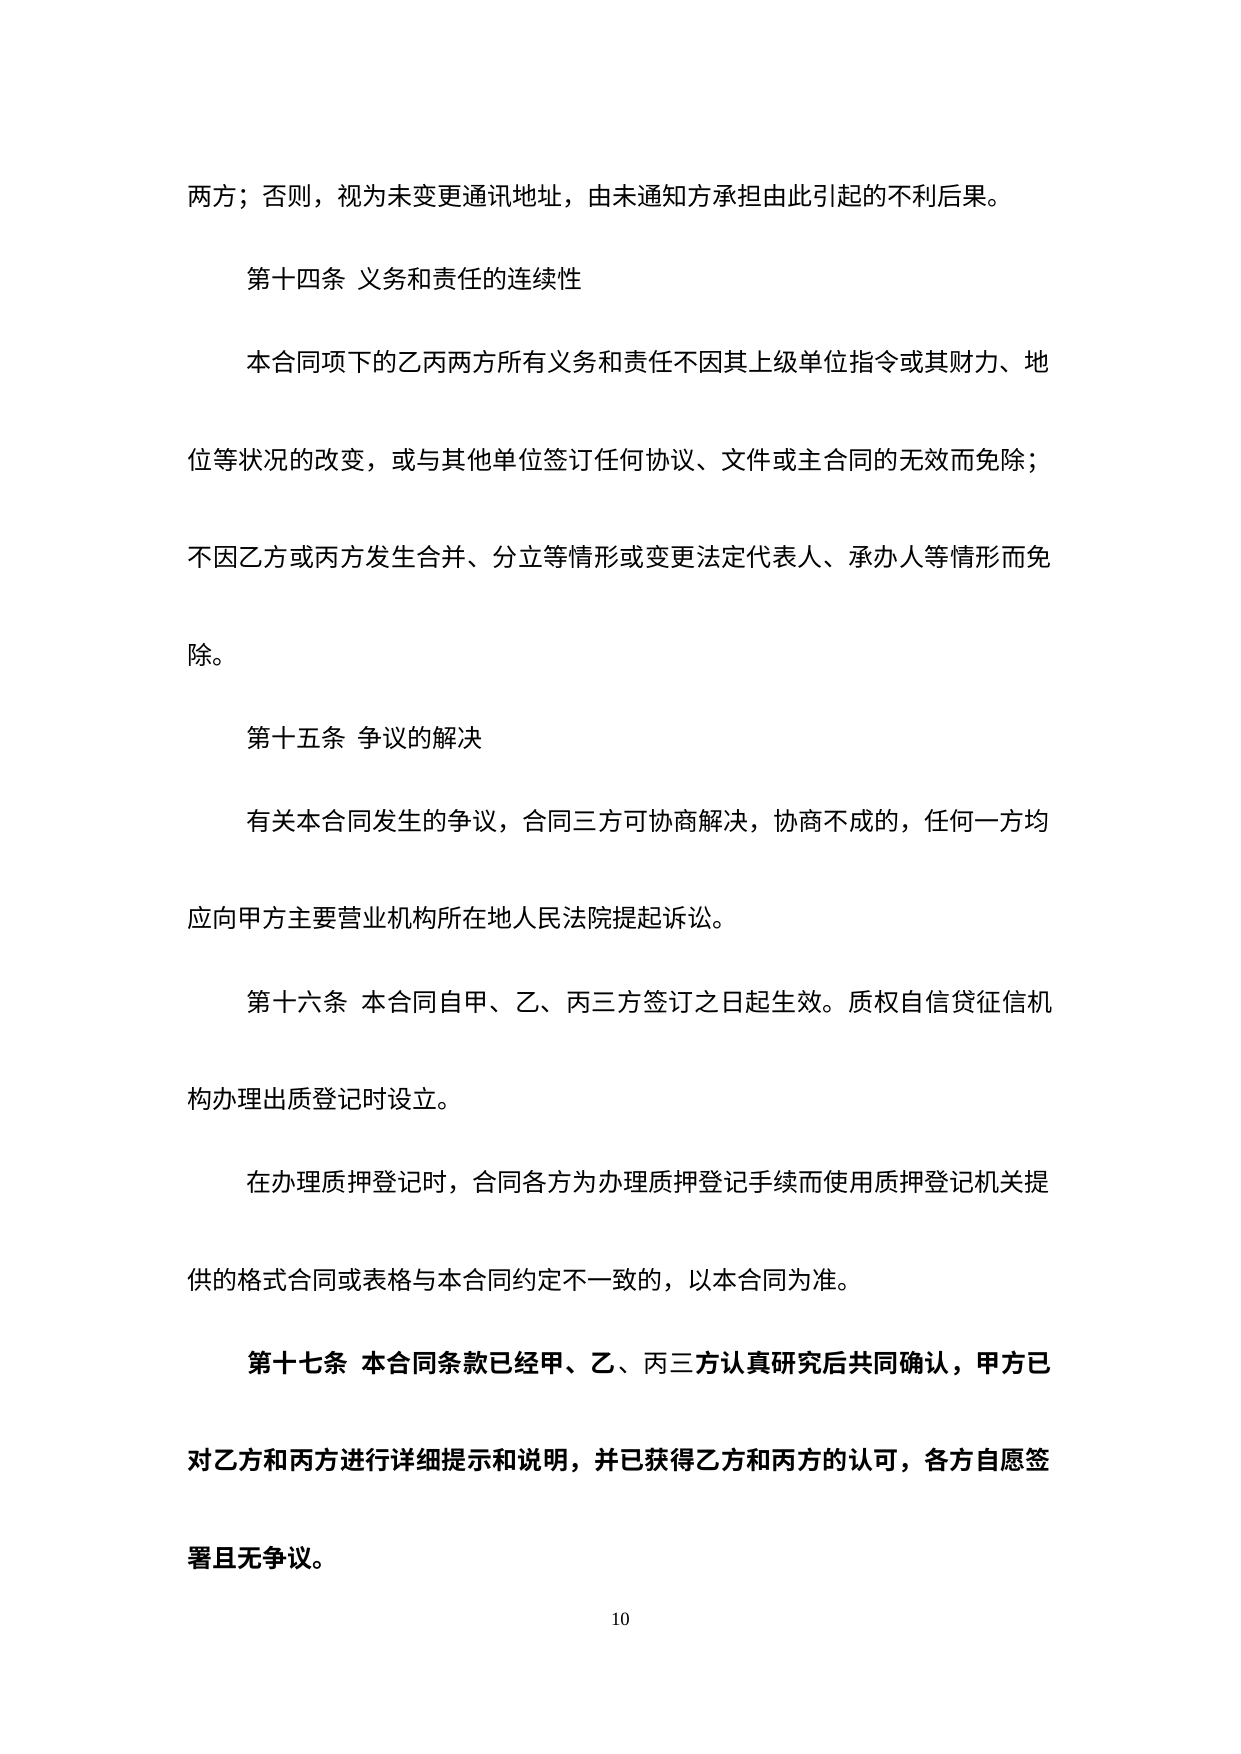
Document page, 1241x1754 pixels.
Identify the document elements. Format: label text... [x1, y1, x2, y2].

text 第十六条 本合同自甲、乙、丙三方签订之日起生效。质权自信贷征信机构办理出质登记时设立。 [187, 968, 1053, 1130]
text 本合同项下的乙丙两方所有义务和责任不因其上级单位指令或其财力、地位等状况的改变，或与其他单位签订任何协议、文件或主合同的无效而免除；不因乙方或丙方发生合并、分立等情形或变更法定代表人、承办人等情形而免除。 [187, 328, 1053, 686]
text 第十五条 争议的解决 [187, 704, 1053, 769]
text 在办理质押登记时，合同各方为办理质押登记手续而使用质押登记机关提供的格式合同或表格与本合同约定不一致的，以本合同为准。 [187, 1148, 1053, 1311]
text 第十四条 义务和责任的连续性 [187, 245, 1053, 310]
text 有关本合同发生的争议，合同三方可协商解决，协商不成的，任何一方均应向甲方主要营业机构所在地人民法院提起诉讼。 [187, 787, 1053, 949]
text 第十七条 本合同条款已经甲、乙、丙三方认真研究后共同确认，甲方已对乙方和丙方进行详细提示和说明，并已获得乙方和丙方的认可，各方自愿签署且无争议。 [187, 1329, 1053, 1589]
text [187, 162, 1053, 227]
